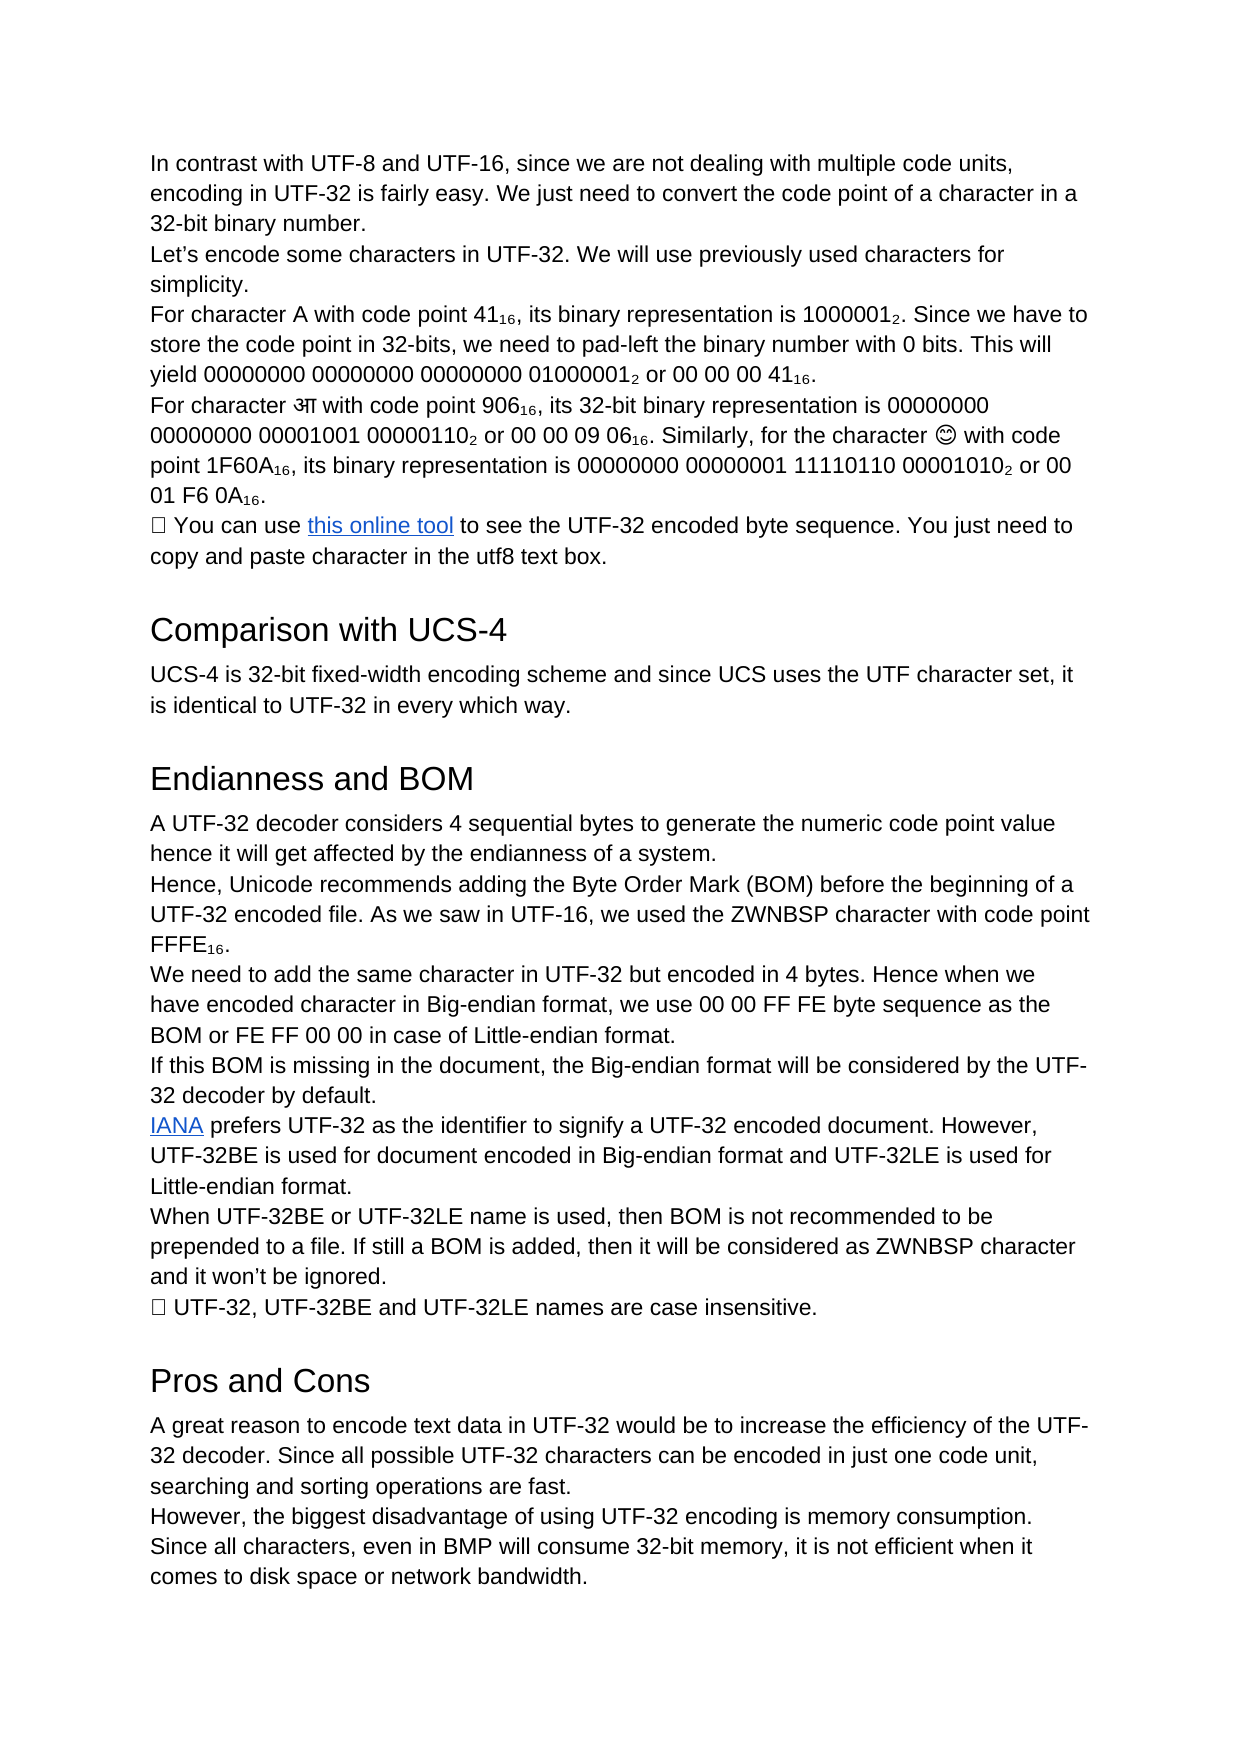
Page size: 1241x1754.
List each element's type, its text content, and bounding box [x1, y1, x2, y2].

text For character A with code point 41₁₆, its binary representation is 1000001₂. Since we have to store the code point in 32-bits, we need to pad-left the binary number with 0 bits. This will yield 00000000 00000000 00000000 01000001₂ or 00 00 00 41₁₆. [150, 301, 1090, 388]
text Let’s encode some characters in UTF-32. We will use previously used characters for simplicity. [150, 241, 1090, 297]
subtitle Endianness and BOM [150, 759, 1090, 798]
text UCS-4 is 32-bit fixed-width encoding scheme and since UCS uses the UTF character set, it is identical to UTF-32 in every which way. [150, 661, 1090, 718]
text For character आ with code point 906₁₆, its 32-bit binary representation is 00000000 00000000 00001001 00000110₂ or 00 00 09 06₁₆. Similarly, for the character 😊 with code point 1F60A₁₆, its binary representation is 00000000 00000001 11110110 00001010₂ or 00 01 F6 0A₁₆. [150, 392, 1090, 509]
text In contrast with UTF-8 and UTF-16, since we are not dealing with multiple code units, encoding in UTF-32 is fairly easy. We just need to convert the code point of a character in a 32-bit binary number. [150, 150, 1090, 237]
text However, the biggest disadvantage of using UTF-32 encoding is memory consumption. Since all characters, even in BMP will consume 32-bit memory, it is not efficient when it comes to disk space or network bandwidth. [150, 1503, 1090, 1589]
text IANA prefers UTF-32 as the identifier to signify a UTF-32 encoded document. However, UTF-32BE is used for document encoded in Big-endian format and UTF-32LE is used for Little-endian format. [150, 1112, 1090, 1199]
subtitle Pros and Cons [150, 1361, 1090, 1400]
text When UTF-32BE or UTF-32LE name is used, then BOM is not recommended to be prepended to a file. If still a BOM is added, then it will be considered as ZWNBSP character and it won’t be ignored. [150, 1203, 1090, 1290]
text A great reason to encode text data in UTF-32 would be to increase the efficiency of the UTF-32 decoder. Since all possible UTF-32 characters can be encoded in just one code unit, searching and sorting operations are fast. [150, 1412, 1090, 1499]
text Hence, Unicode recommends adding the Byte Order Mark (BOM) before the beginning of a UTF-32 encoded file. As we saw in UTF-16, we used the ZWNBSP character with code point FFFE₁₆. [150, 871, 1090, 957]
text A UTF-32 decoder considers 4 sequential bytes to generate the numeric code point value hence it will get affected by the endianness of a system. [150, 810, 1090, 867]
subtitle Comparison with UCS-4 [150, 610, 1090, 649]
text 💡 You can use this online tool to see the UTF-32 encoded byte sequence. You just need to copy and paste character in the utf8 text box. [150, 512, 1090, 569]
text If this BOM is missing in the document, the Big-endian format will be considered by the UTF-32 decoder by default. [150, 1052, 1090, 1108]
text 💡 UTF-32, UTF-32BE and UTF-32LE names are case insensitive. [150, 1293, 1090, 1320]
text We need to add the same character in UTF-32 but encoded in 4 bytes. Hence when we have encoded character in Big-endian format, we use 00 00 FF FE byte sequence as the BOM or FE FF 00 00 in case of Little-endian format. [150, 961, 1090, 1048]
